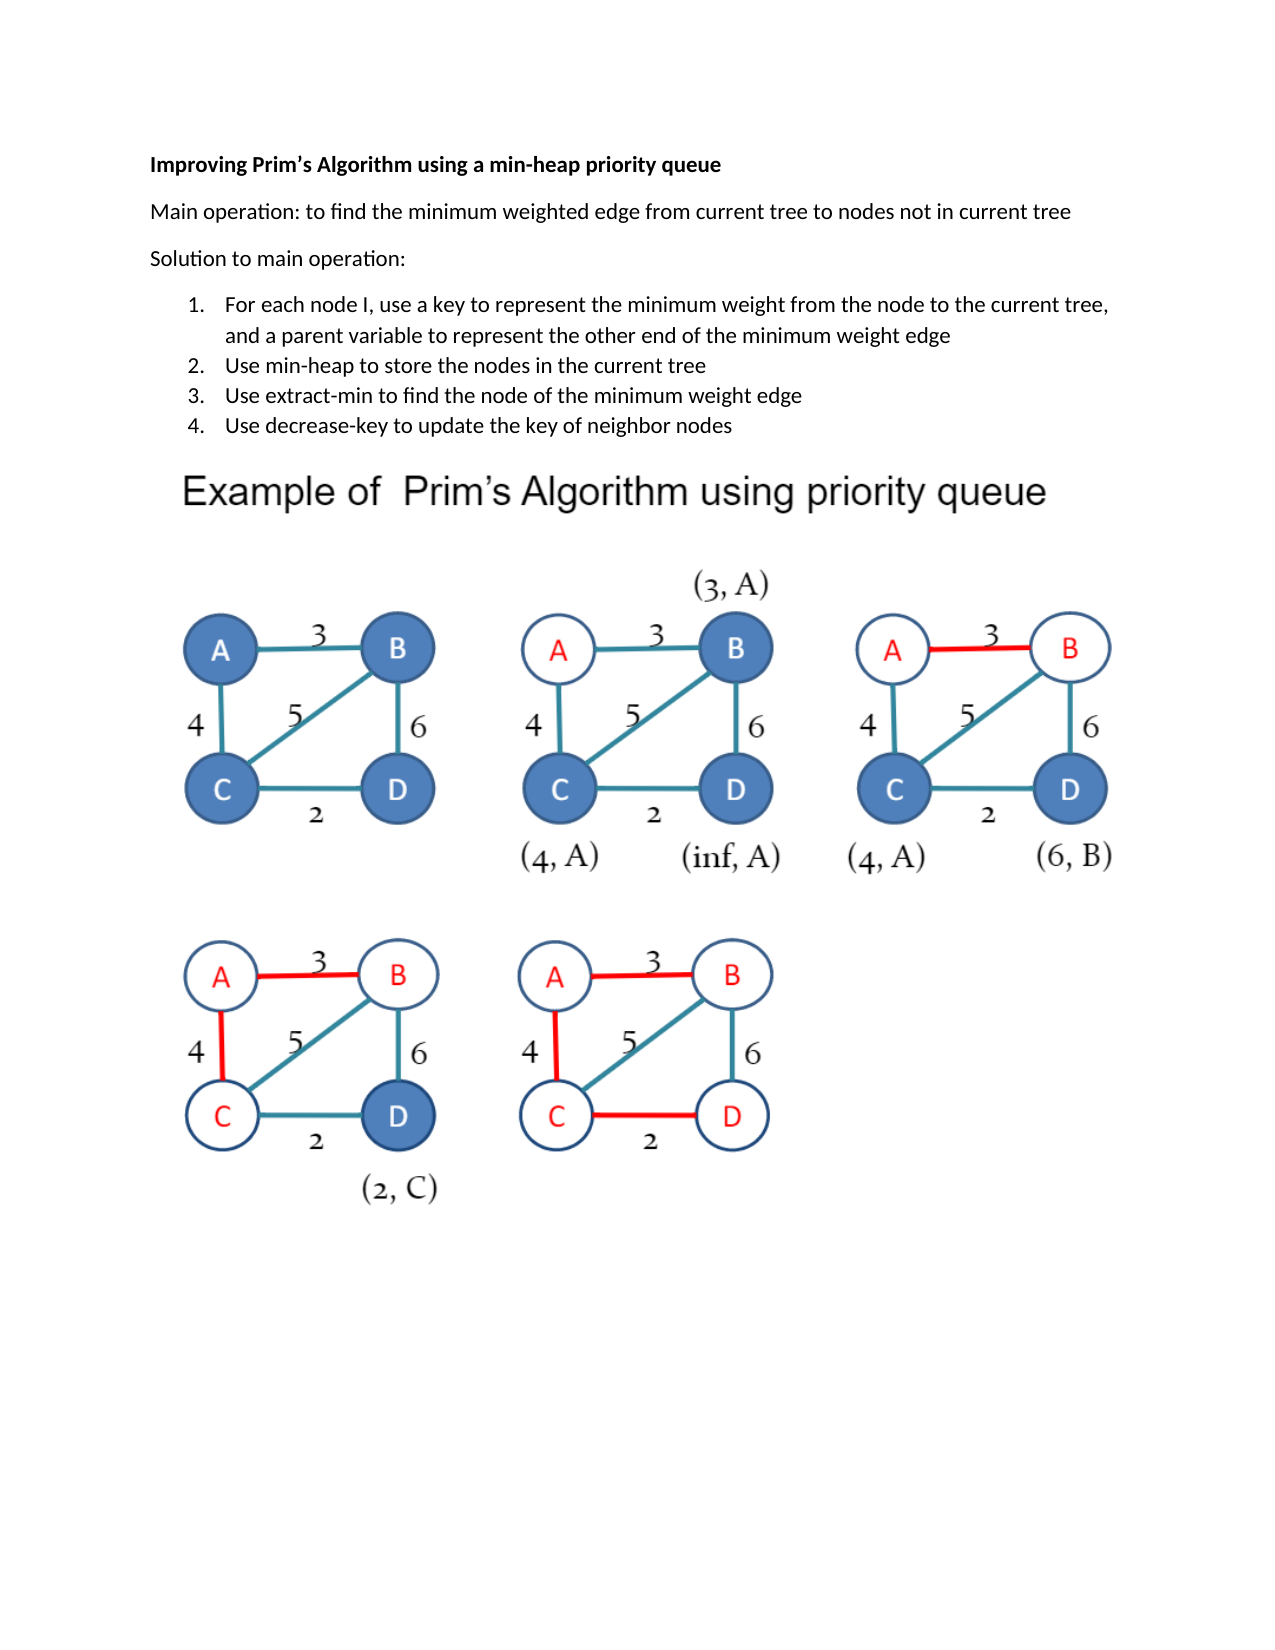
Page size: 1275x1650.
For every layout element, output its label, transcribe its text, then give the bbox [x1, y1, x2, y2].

list For each node I, use a key to represent the minimum weight from the node to the current tree, and a parent variable to represent the other end of the minimum weight edge [187, 291, 1125, 349]
picture [150, 458, 1125, 1214]
text Main operation: to find the minimum weighted edge from current tree to nodes not in current tree [150, 197, 1125, 225]
list Use extract-min to find the node of the minimum weight edge [187, 381, 1125, 409]
list Use decrease-key to update the key of neighbor nodes [187, 411, 1125, 439]
text Solution to main operation: [150, 244, 1125, 272]
text Improving Prim’s Algorithm using a min-heap priority queue [150, 150, 1125, 178]
list Use min-heap to store the nodes in the current tree [187, 351, 1125, 379]
